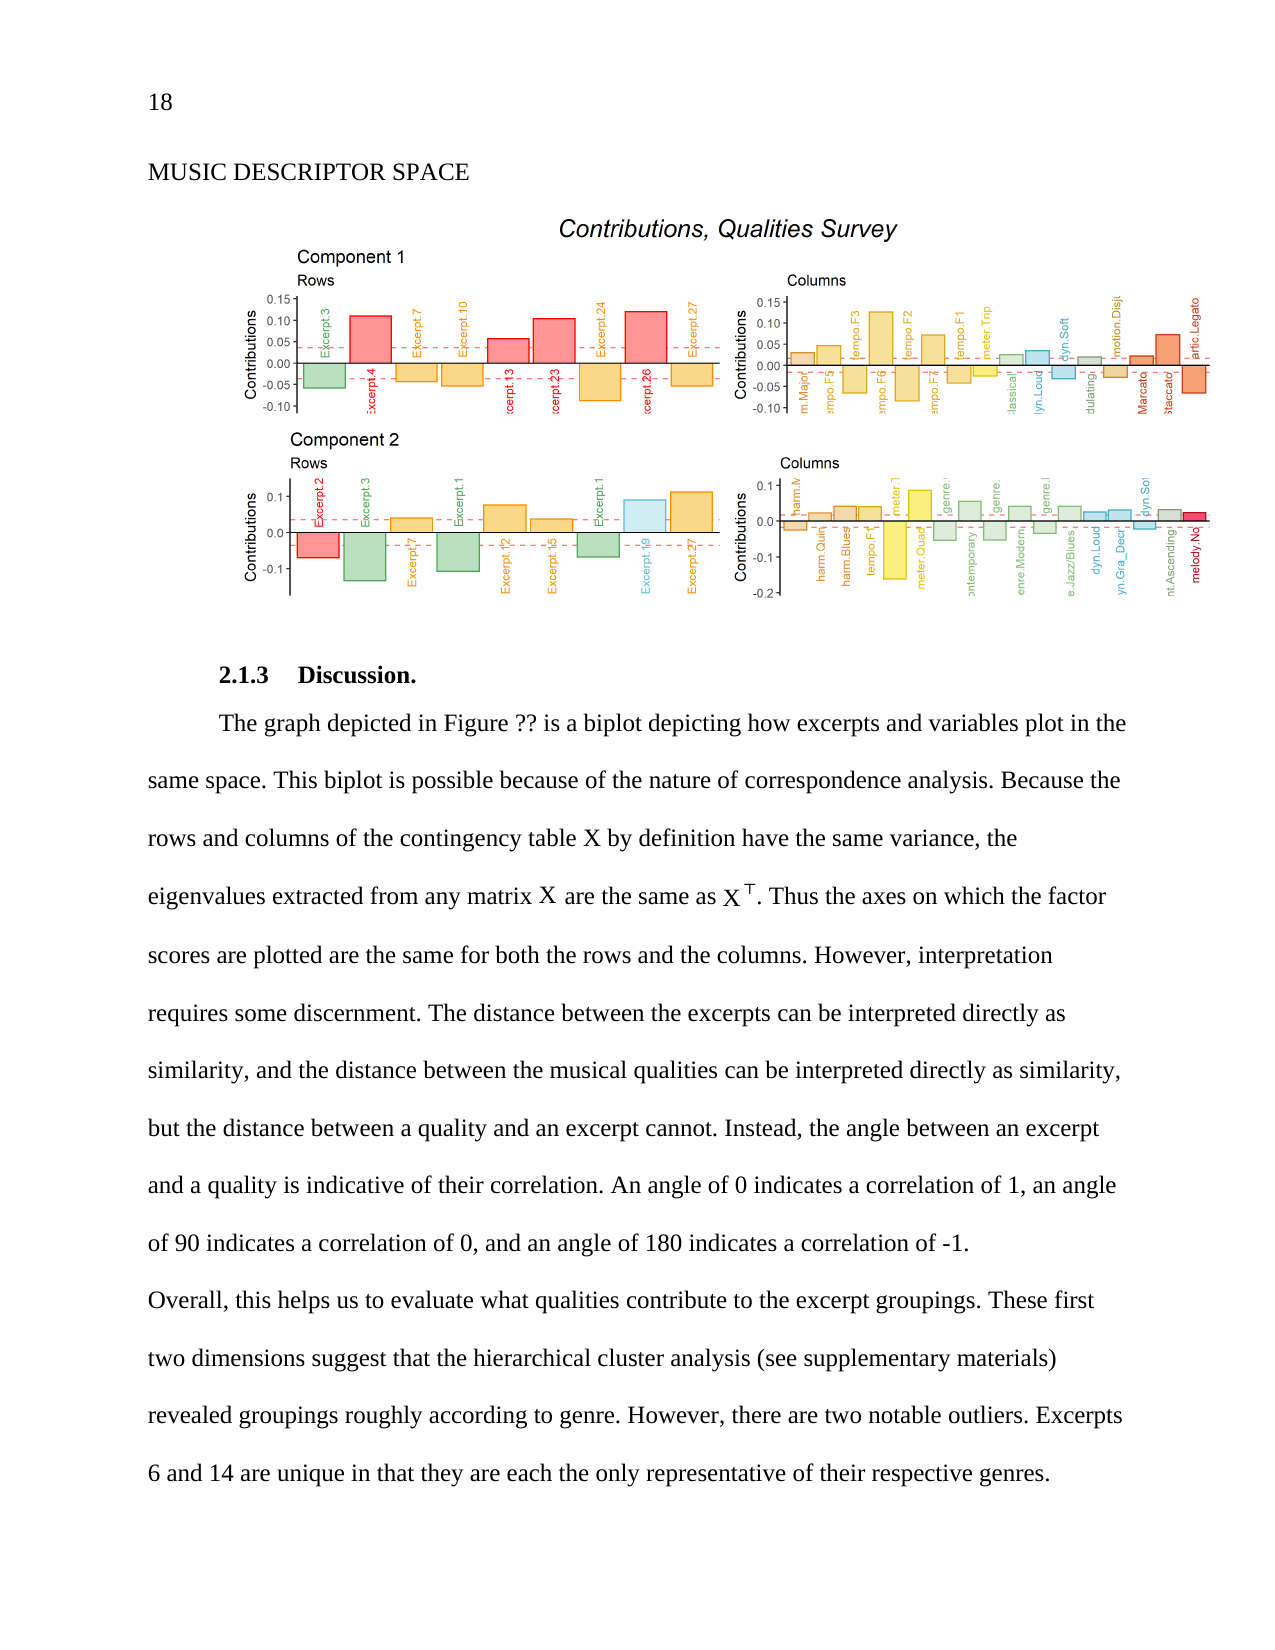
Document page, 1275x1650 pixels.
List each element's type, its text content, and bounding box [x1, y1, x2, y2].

subtitle 2.1.3 Discussion. [148, 660, 1127, 689]
picture [237, 215, 1217, 607]
